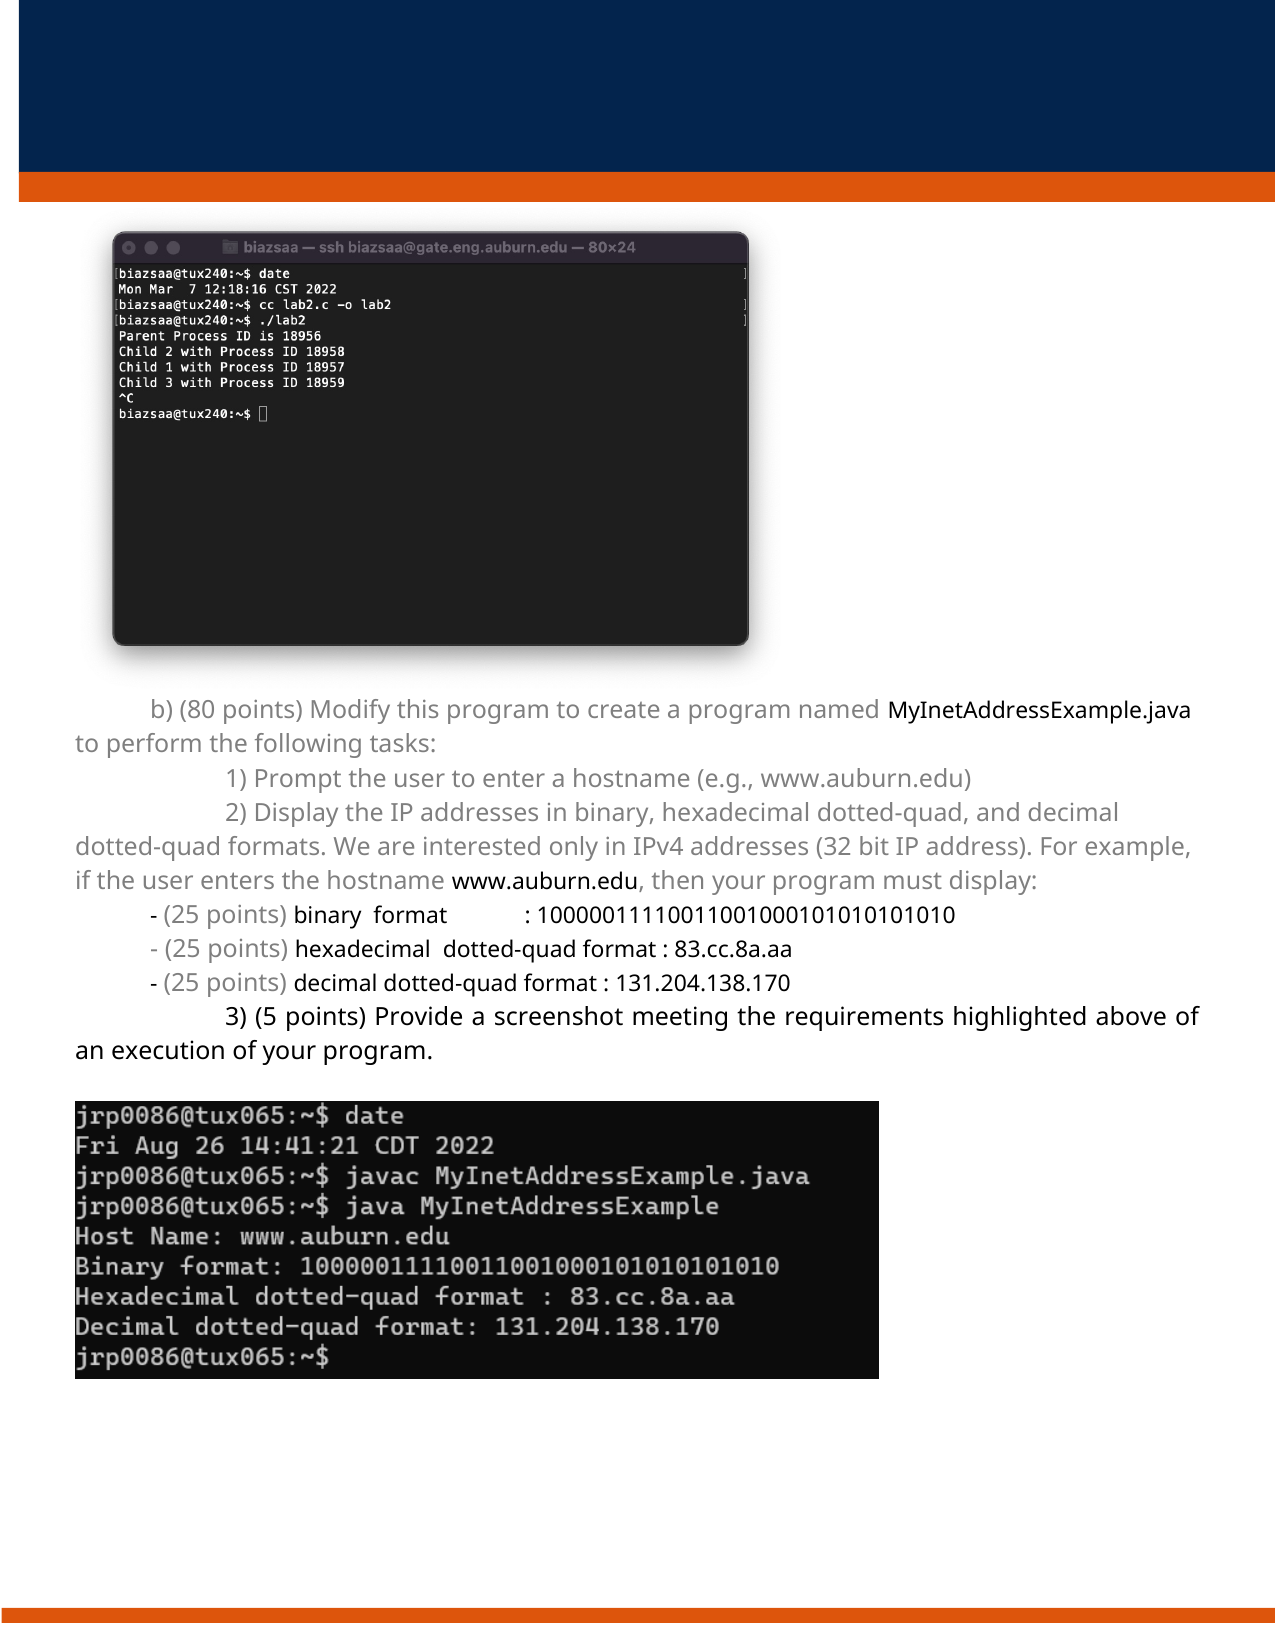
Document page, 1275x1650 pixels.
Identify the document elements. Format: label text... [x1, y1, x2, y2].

text - (25 points) hexadecimal dotted-quad format : 83.cc.8a.aa [75, 931, 1200, 964]
picture [75, 1101, 879, 1379]
text 1) Prompt the user to enter a hostname (e.g., www.auburn.edu) [75, 760, 1200, 794]
text 3) (5 points) Provide a screenshot meeting the requirements highlighted above of an execution of your program. [75, 999, 1200, 1067]
text 2) Display the IP addresses in binary, hexadecimal dotted-quad, and decimal dotted-quad formats. We are interested only in IPv4 addresses (32 bit IP address). For example, if the user enters the hostname www.auburn.edu, then your program must display: [75, 794, 1200, 896]
picture [75, 203, 786, 692]
text - (25 points) decimal dotted-quad format : 131.204.138.170 [75, 964, 1200, 999]
text - (25 points) binary format : 10000011110011001000101010101010 [75, 896, 1200, 931]
text b) (80 points) Modify this program to create a program named MyInetAddressExample.java to perform the following tasks: [75, 692, 1200, 760]
